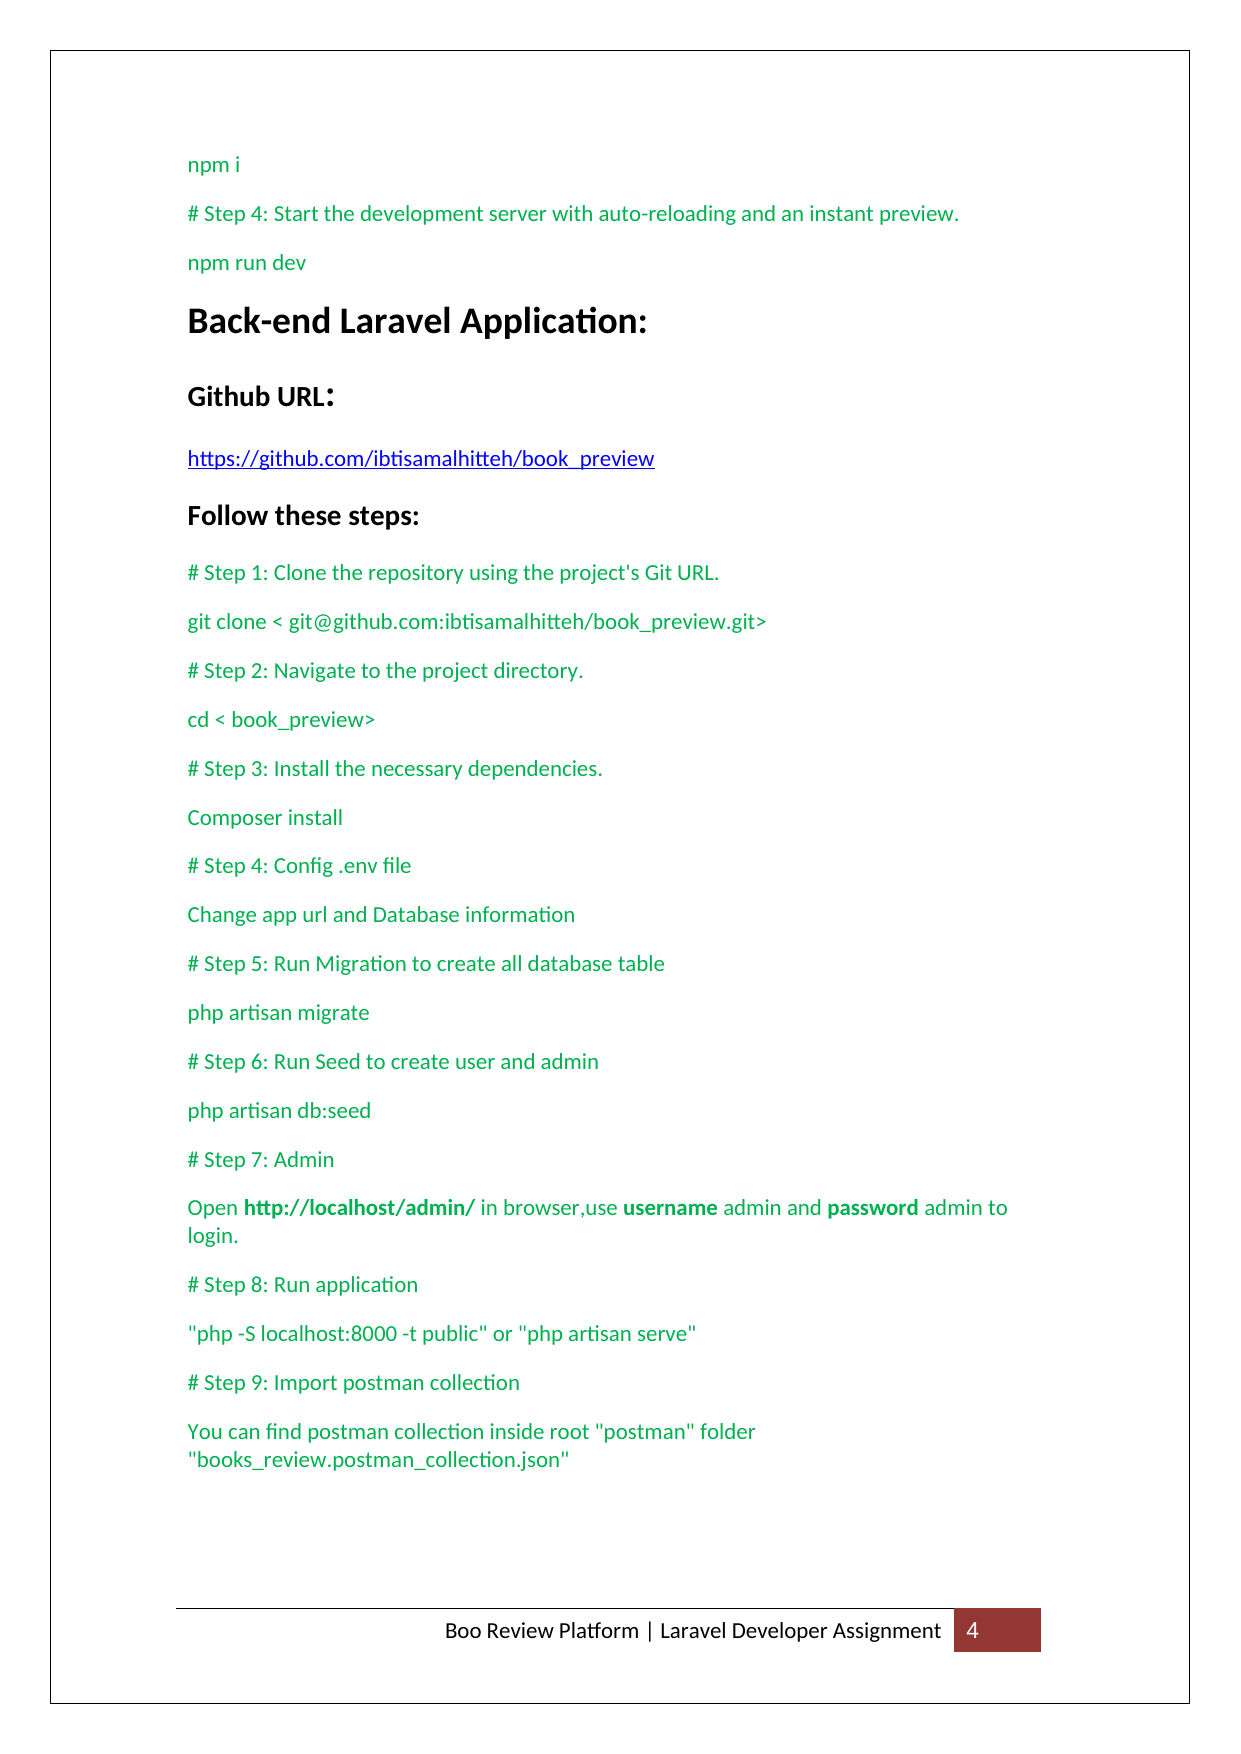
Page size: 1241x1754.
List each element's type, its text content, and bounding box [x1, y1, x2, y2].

text https://github.com/ibtisamalhitteh/book_preview [187, 444, 1053, 472]
text Open http://localhost/admin/ in browser,use username admin and password admin to login. [187, 1193, 1053, 1249]
text Back-end Laravel Application: [187, 297, 1053, 342]
text # Step 1: Clone the repository using the project's Git URL. [187, 558, 1053, 586]
text Composer install [187, 803, 1053, 831]
text # Step 7: Admin [187, 1145, 1053, 1173]
text Github URL: [187, 370, 1053, 416]
text Change app url and Database information [187, 900, 1053, 928]
text npm run dev [187, 248, 1053, 276]
text # Step 6: Run Seed to create user and admin [187, 1047, 1053, 1075]
text # Step 5: Run Migration to create all database table [187, 949, 1053, 977]
text # Step 4: Config .env file [187, 852, 1053, 879]
text You can find postman collection inside root "postman" folder "books_review.postman_collection.json" [187, 1417, 1053, 1473]
text cd < book_preview> [187, 705, 1053, 733]
text npm i [187, 150, 1053, 178]
text php artisan migrate [187, 998, 1053, 1026]
text "php -S localhost:8000 -t public" or "php artisan serve" [187, 1319, 1053, 1347]
text # Step 9: Import postman collection [187, 1368, 1053, 1396]
text # Step 2: Navigate to the project directory. [187, 656, 1053, 684]
text php artisan db:seed [187, 1096, 1053, 1124]
text # Step 3: Install the necessary dependencies. [187, 754, 1053, 782]
text # Step 4: Start the development server with auto-reloading and an instant preview. [187, 199, 1053, 227]
text Follow these steps: [187, 497, 1053, 532]
text git clone < git@github.com:ibtisamalhitteh/book_preview.git> [187, 607, 1053, 635]
text # Step 8: Run application [187, 1270, 1053, 1298]
